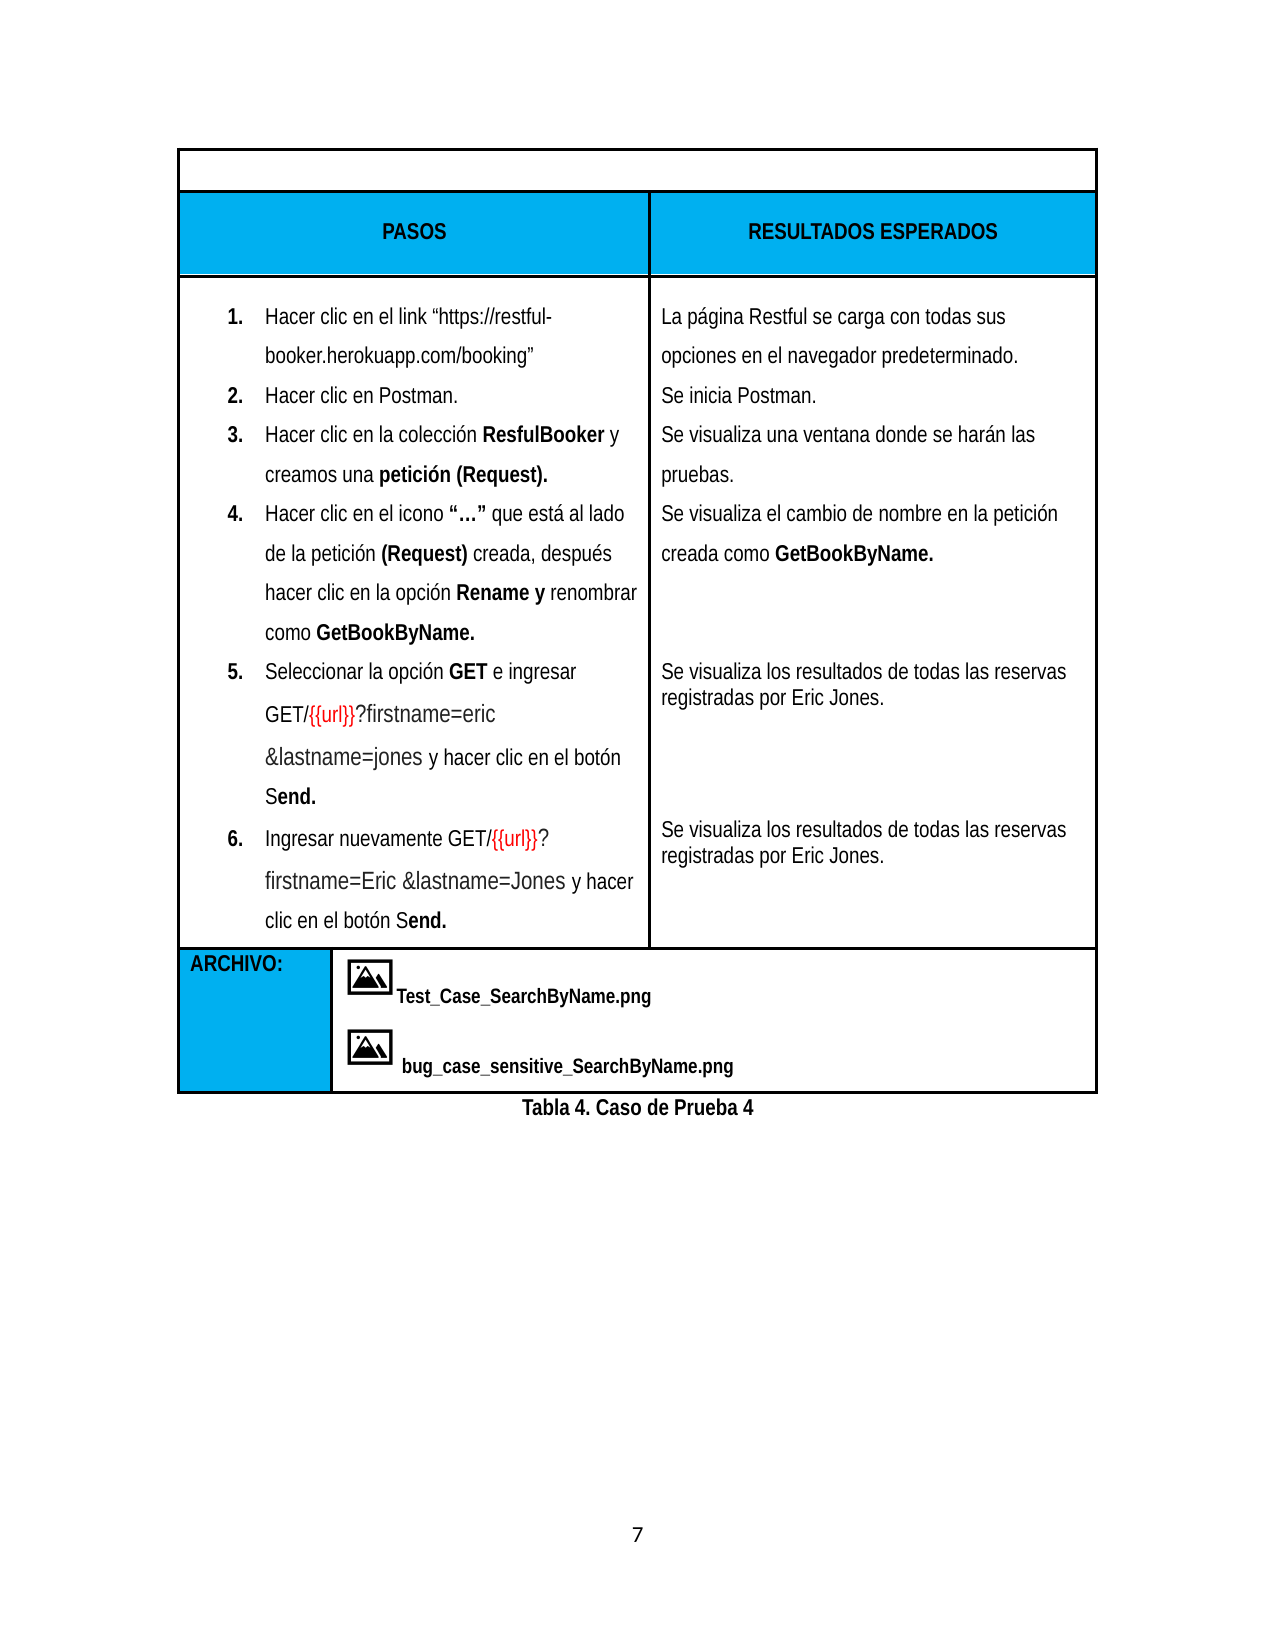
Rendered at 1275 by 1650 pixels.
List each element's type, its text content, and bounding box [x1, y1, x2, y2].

picture [343, 950, 397, 1004]
table_cell Test_Case_SearchByName.png bug_case_sensitive_SearchByName.png [333, 950, 1095, 1091]
table_cell RESULTADOS ESPERADOS [651, 193, 1095, 274]
table_cell ARCHIVO: [180, 950, 330, 1091]
table_cell Hacer clic en el link “https://restful-booker.herokuapp.com/booking” Hacer clic en Postman. Hacer clic en la colección ResfulBooker y creamos una petición (Request). Hacer clic en el icono “…” que está al lado de la petición (Request) creada, después hacer clic en la opción Rename y renombrar como GetBookByName. Seleccionar la opción GET e ingresar GET/{{url}}?firstname=eric &lastname=jones y hacer clic en el botón Send. Ingresar nuevamente GET/{{url}}?firstname=Eric &lastname=Jones y hacer clic en el botón Send. [180, 278, 648, 947]
picture [343, 1020, 397, 1074]
text Tabla 4. Caso de Prueba 4 [177, 1094, 1098, 1120]
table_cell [180, 151, 1095, 190]
table_cell La página Restful se carga con todas sus opciones en el navegador predeterminado. Se inicia Postman. Se visualiza una ventana donde se harán las pruebas. Se visualiza el cambio de nombre en la petición creada como GetBookByName. Se visualiza los resultados de todas las reservas registradas por Eric Jones. Se visualiza los resultados de todas las reservas registradas por Eric Jones. [651, 278, 1095, 947]
table_cell PASOS [180, 193, 648, 274]
